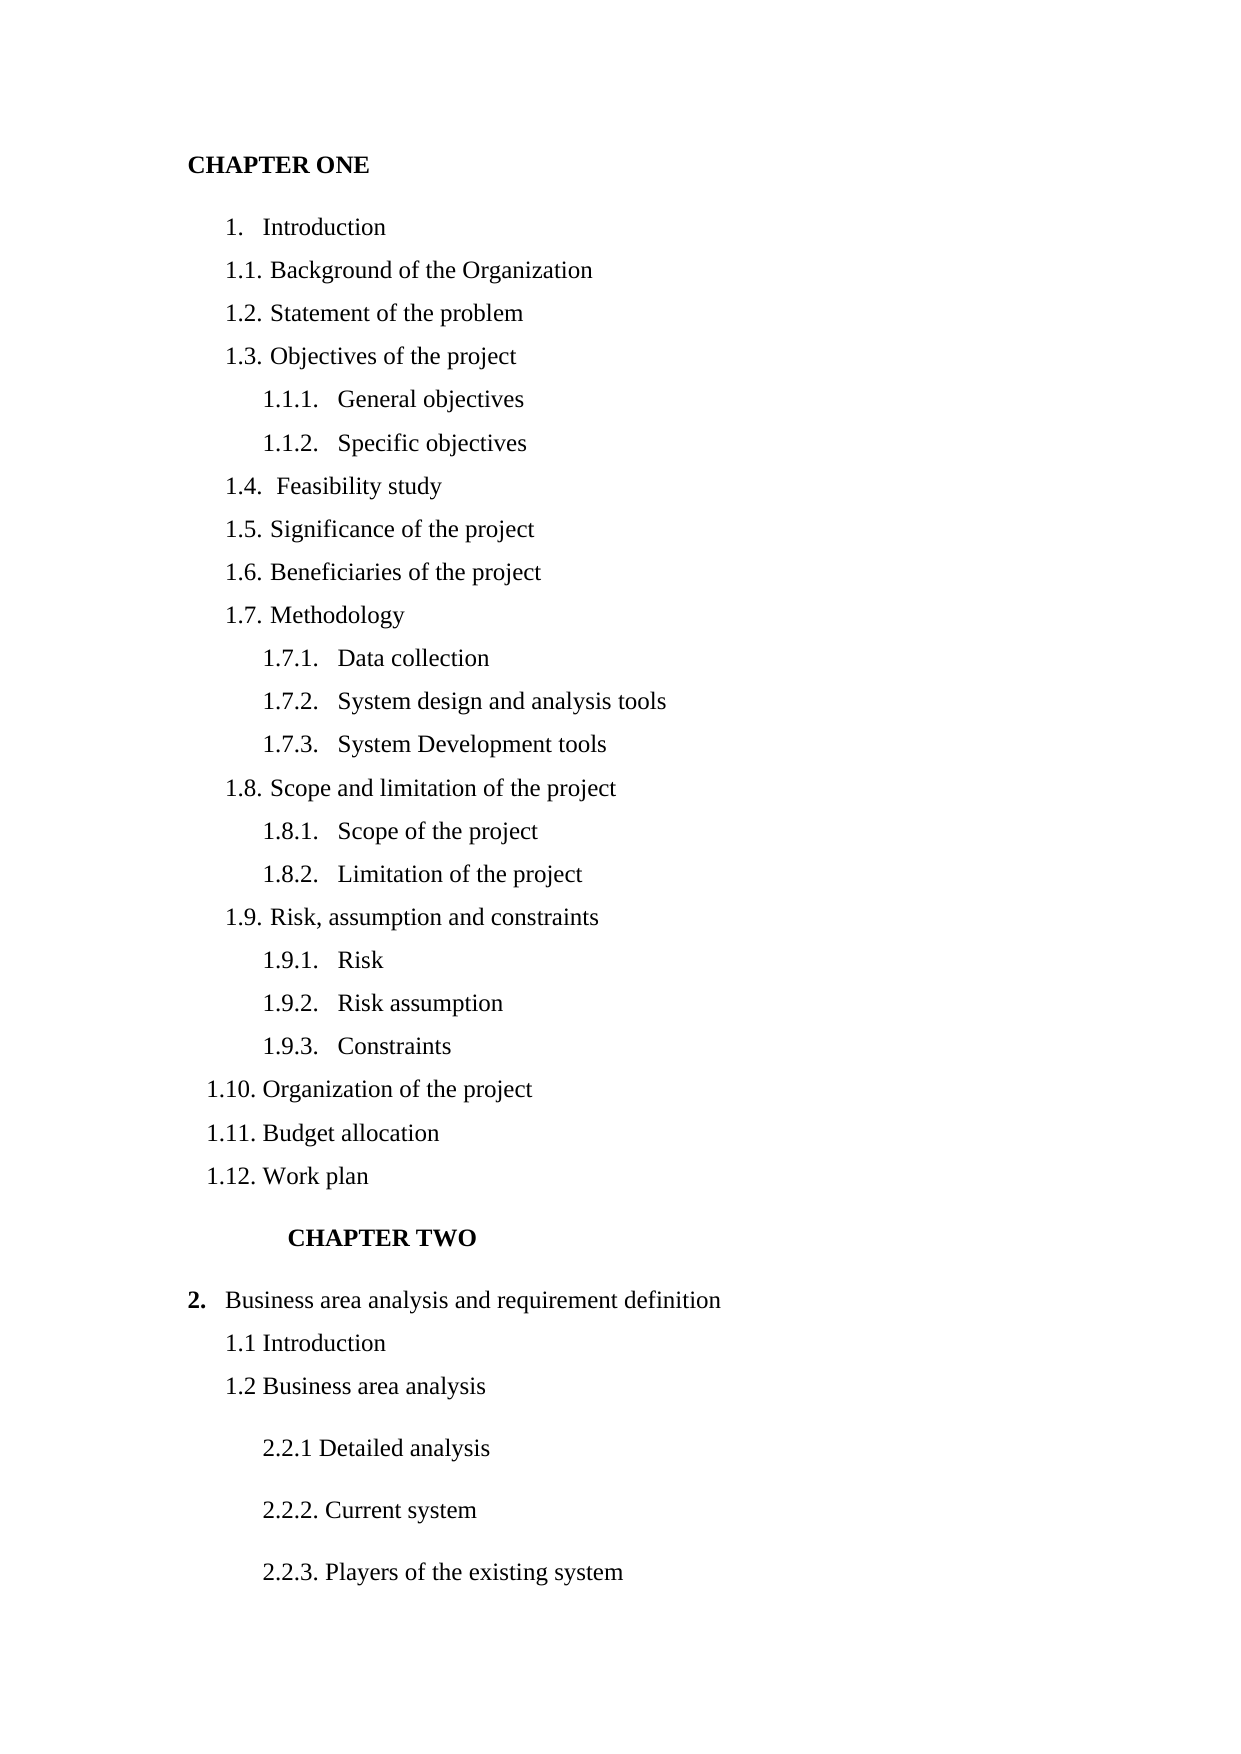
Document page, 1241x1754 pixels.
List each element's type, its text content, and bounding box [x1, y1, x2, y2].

list Background of the Organization [225, 255, 1053, 284]
text 2.2.1 Detailed analysis [187, 1433, 1053, 1462]
list Scope and limitation of the project [225, 773, 1053, 801]
list Budget allocation [206, 1118, 1053, 1146]
list Feasibility study [225, 471, 1053, 499]
list Work plan [206, 1161, 1053, 1189]
list Statement of the problem [225, 298, 1053, 327]
text CHAPTER TWO [187, 1223, 1053, 1251]
list Constraints [262, 1031, 1053, 1060]
text CHAPTER ONE [187, 150, 1053, 179]
list Risk, assumption and constraints [225, 902, 1053, 931]
list General objectives [262, 384, 1053, 413]
list Business area analysis and requirement definition [187, 1285, 1053, 1313]
list Specific objectives [262, 428, 1053, 456]
list Introduction [225, 1328, 1053, 1357]
list Methodology [225, 600, 1053, 629]
list Risk [262, 945, 1053, 974]
list Objectives of the project [225, 341, 1053, 370]
list Scope of the project [262, 816, 1053, 844]
list Introduction [225, 212, 1053, 241]
text 2.2.2. Current system [187, 1495, 1053, 1524]
list Data collection [262, 643, 1053, 672]
list Organization of the project [206, 1074, 1053, 1103]
text 2.2.3. Players of the existing system [187, 1557, 1053, 1586]
list System design and analysis tools [262, 686, 1053, 715]
list Significance of the project [225, 514, 1053, 543]
list Risk assumption [262, 988, 1053, 1017]
list Business area analysis [225, 1371, 1053, 1400]
list Beneficiaries of the project [225, 557, 1053, 586]
list Limitation of the project [262, 859, 1053, 888]
list System Development tools [262, 729, 1053, 758]
